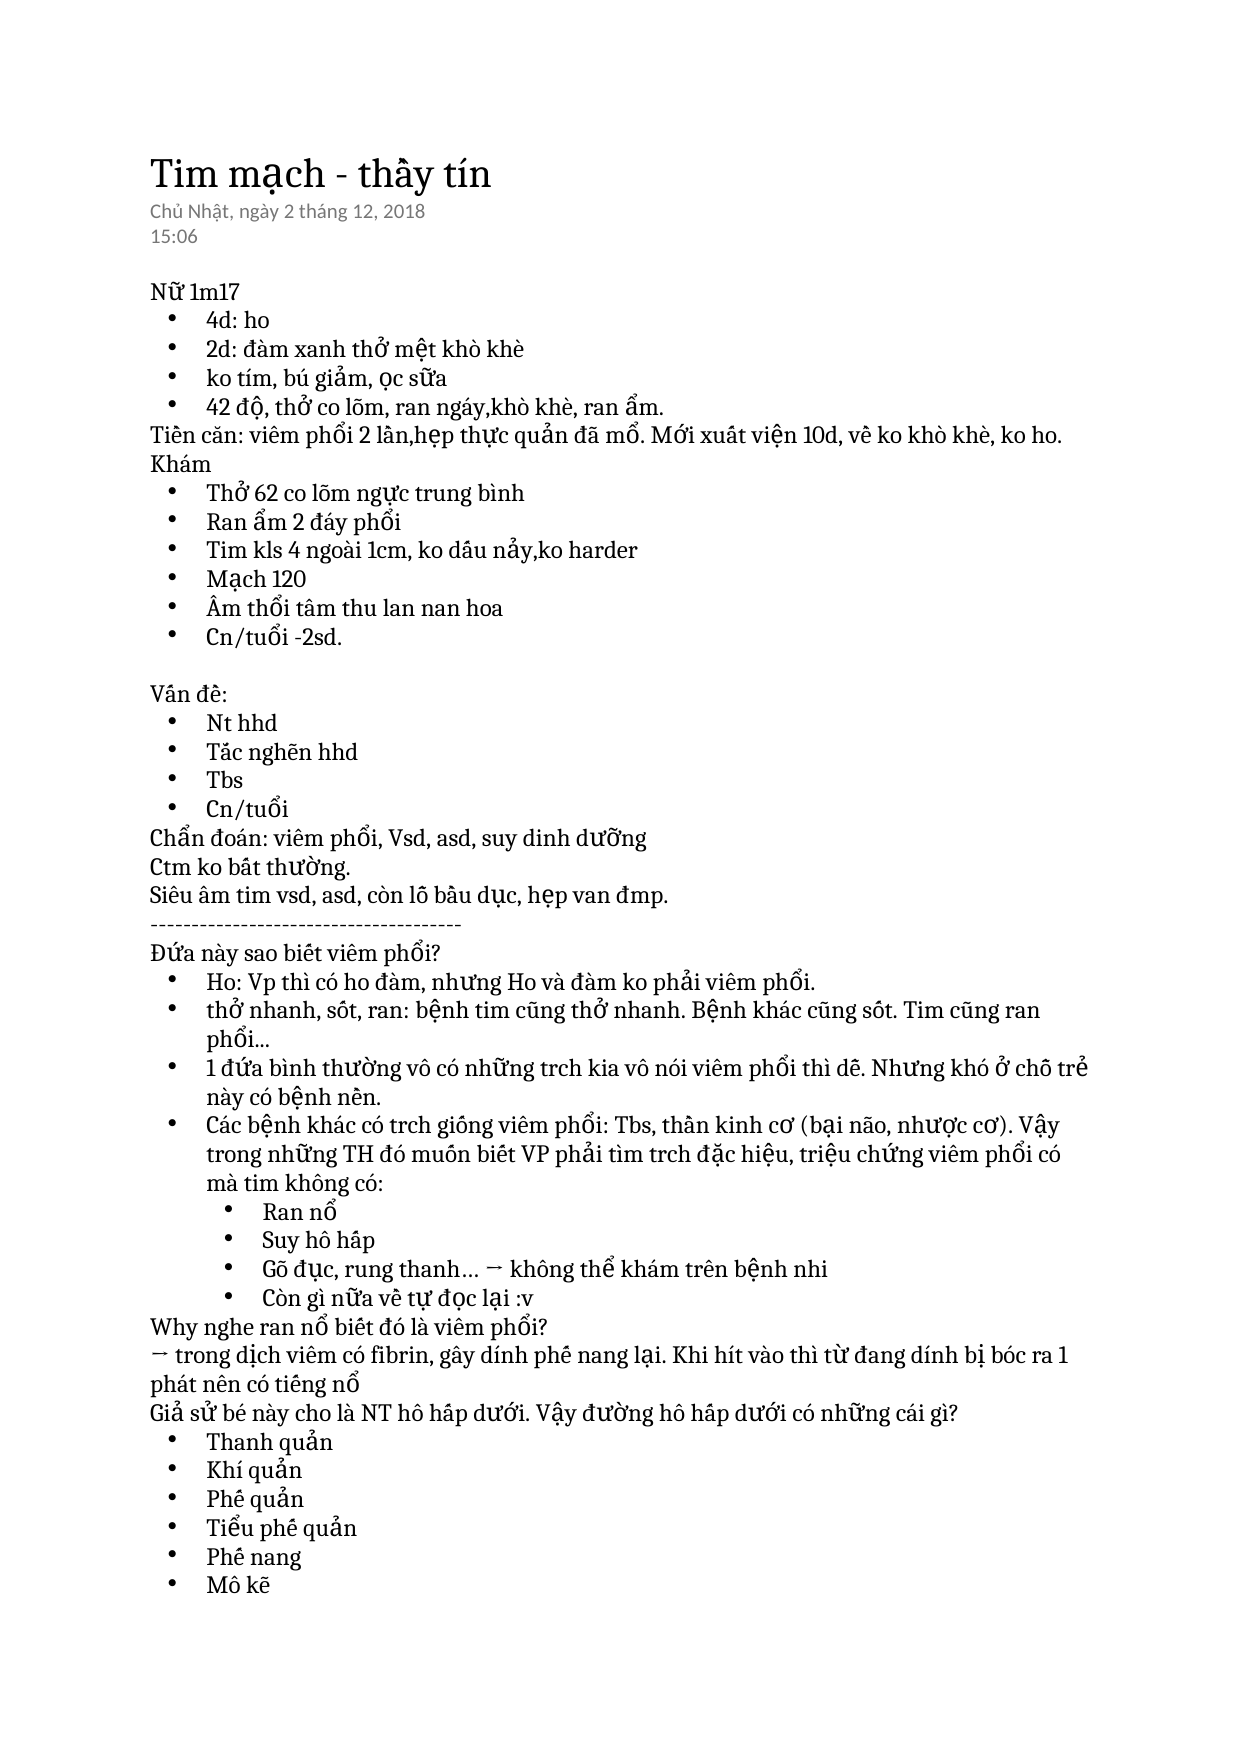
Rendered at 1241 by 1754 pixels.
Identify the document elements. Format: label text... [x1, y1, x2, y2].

text Chủ Nhật, ngày 2 tháng 12, 2018 [150, 198, 1090, 223]
text Ctm ko bất thường. [150, 852, 1090, 881]
text Tiền căn: viêm phổi 2 lần,hẹp thực quản đã mổ. Mới xuất viện 10d, về ko khò khè, ko ho. [150, 421, 1090, 450]
list Gõ đục, rung thanh… → không thể khám trên bệnh nhi [225, 1255, 1090, 1284]
list Nt hhd [169, 709, 1090, 737]
text 15:06 [150, 223, 1090, 249]
list Ho: Vp thì có ho đàm, nhưng Ho và đàm ko phải viêm phổi. [169, 967, 1090, 996]
list Thanh quản [169, 1427, 1090, 1456]
list Phế nang [169, 1542, 1090, 1571]
text Chẩn đoán: viêm phổi, Vsd, asd, suy dinh dưỡng [150, 824, 1090, 852]
list 42 độ, thở co lõm, ran ngáy,khò khè, ran ẩm. [169, 392, 1090, 421]
list 1 đứa bình thường vô có những trch kia vô nói viêm phổi thì dễ. Nhưng khó ở chỗ trẻ này có bệnh nền. [169, 1054, 1090, 1111]
list Âm thổi tâm thu lan nan hoa [169, 594, 1090, 622]
text → trong dịch viêm có fibrin, gây dính phế nang lại. Khi hít vào thì từ đang dính bị bóc ra 1 phát nên có tiếng nổ [150, 1341, 1090, 1399]
list Tbs [169, 766, 1090, 795]
list Ran nổ [225, 1197, 1090, 1226]
list Ran ẩm 2 đáy phổi [169, 507, 1090, 536]
list Mạch 120 [169, 565, 1090, 594]
list thở nhanh, sốt, ran: bệnh tim cũng thở nhanh. Bệnh khác cũng sốt. Tim cũng ran phổi... [169, 996, 1090, 1054]
text Why nghe ran nổ biết đó là viêm phổi? [150, 1312, 1090, 1341]
list Mô kẽ [169, 1571, 1090, 1600]
list 4d: ho [169, 306, 1090, 335]
list Khí quản [169, 1456, 1090, 1485]
text Đứa này sao biết viêm phổi? [150, 939, 1090, 967]
list Thở 62 co lõm ngực trung bình [169, 479, 1090, 507]
text -------------------------------------- [150, 910, 1090, 939]
list Phế quản [169, 1485, 1090, 1514]
list Cn/tuổi -2sd. [169, 622, 1090, 651]
list 2d: đàm xanh thở mệt khò khè [169, 335, 1090, 364]
list Cn/tuổi [169, 795, 1090, 824]
list Các bệnh khác có trch giống viêm phổi: Tbs, thần kinh cơ (bại não, nhược cơ). Vậy trong những TH đó muốn biết VP phải tìm trch đặc hiệu, triệu chứng viêm phổi có mà tim không có: [169, 1111, 1090, 1197]
list Tiểu phế quản [169, 1514, 1090, 1542]
text Nữ 1m17 [150, 277, 1090, 306]
text Siêu âm tim vsd, asd, còn lỗ bầu dục, hẹp van đmp. [150, 881, 1090, 910]
text Khám [150, 450, 1090, 479]
text Vấn đề: [150, 680, 1090, 709]
list ko tím, bú giảm, ọc sữa [169, 364, 1090, 392]
list Còn gì nữa về tự đọc lại :v [225, 1284, 1090, 1312]
list Tắc nghẽn hhd [169, 737, 1090, 766]
list Suy hô hấp [225, 1226, 1090, 1255]
text Giả sử bé này cho là NT hô hấp dưới. Vậy đường hô hấp dưới có những cái gì? [150, 1399, 1090, 1427]
text Tim mạch - thầy tín [150, 150, 1090, 198]
list Tim kls 4 ngoài 1cm, ko dấu nảy,ko harder [169, 536, 1090, 565]
